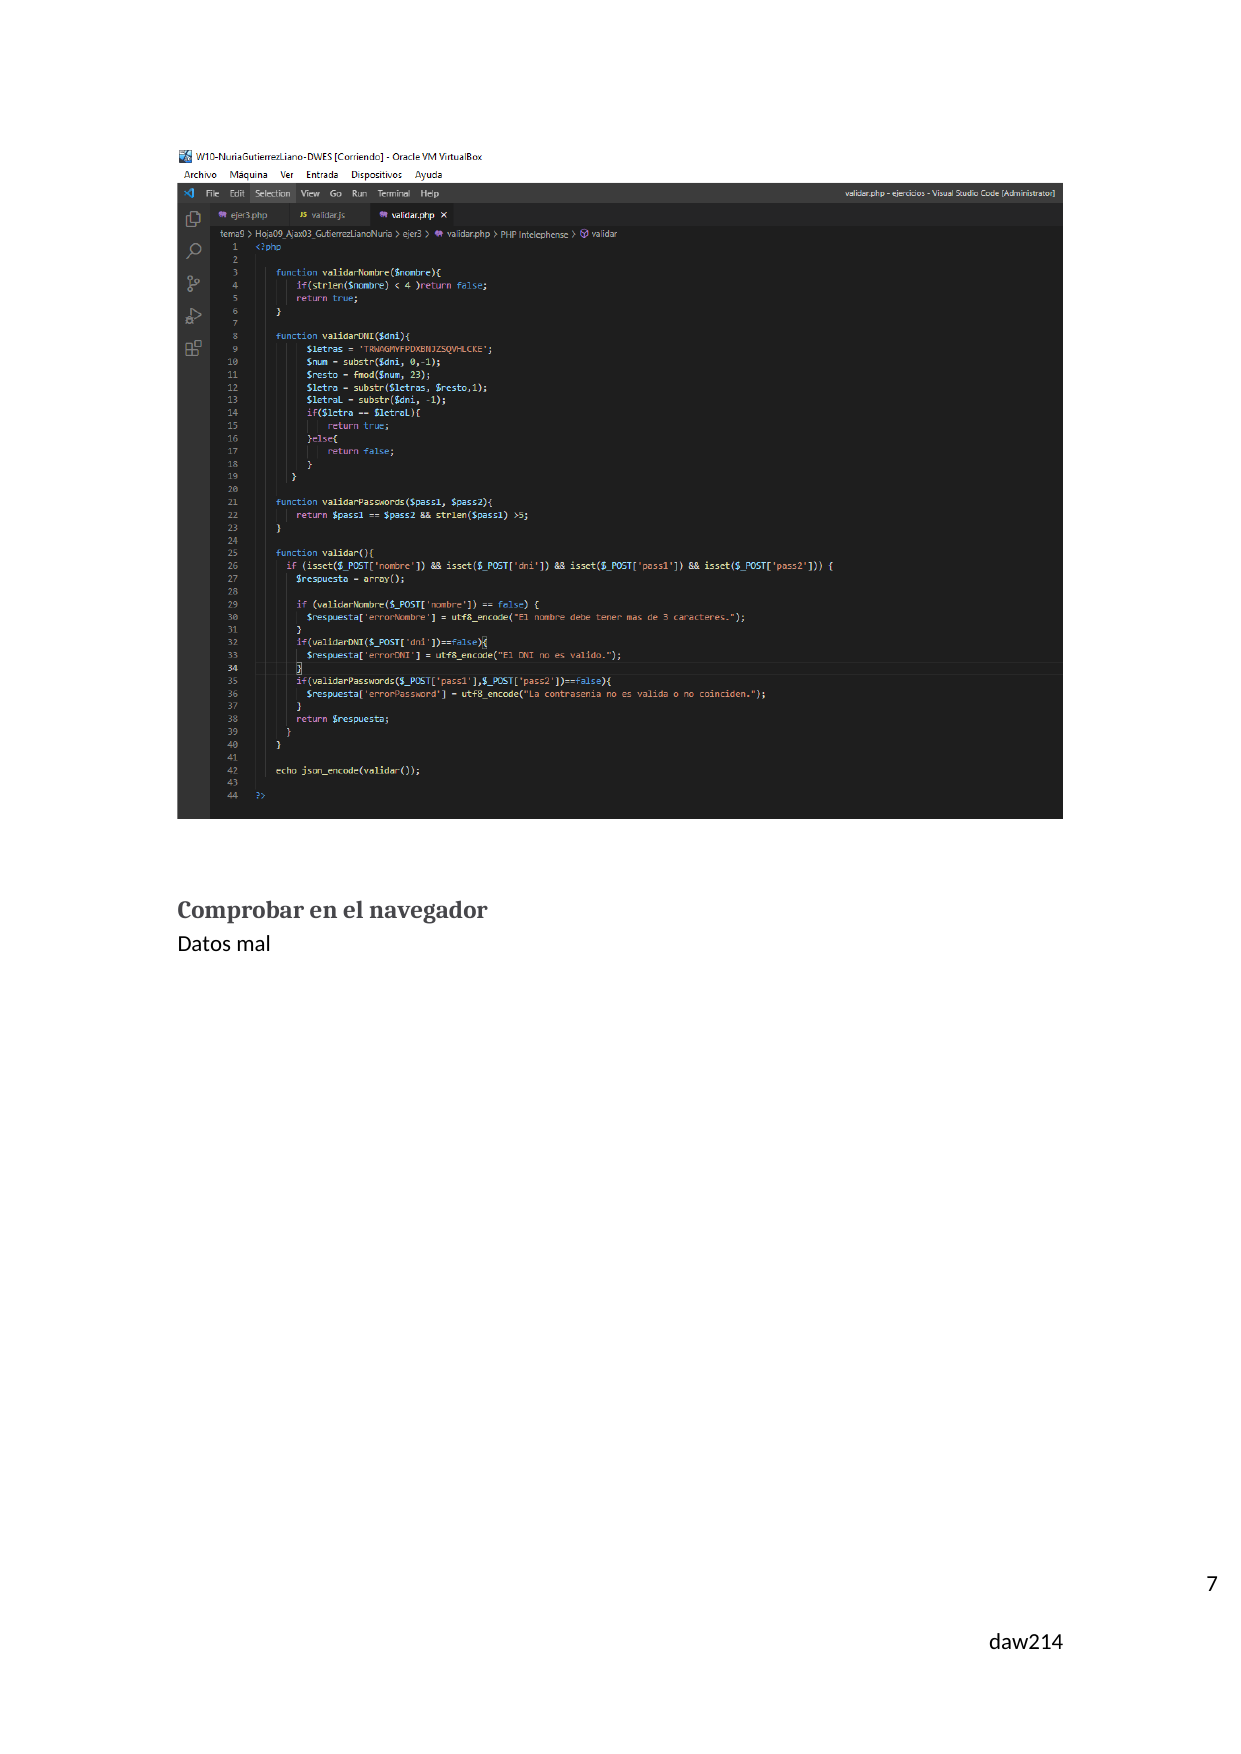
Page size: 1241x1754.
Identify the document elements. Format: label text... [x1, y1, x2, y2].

text Datos mal [177, 929, 1063, 957]
picture [177, 147, 1063, 819]
subtitle Comprobar en el navegador [177, 896, 1063, 925]
